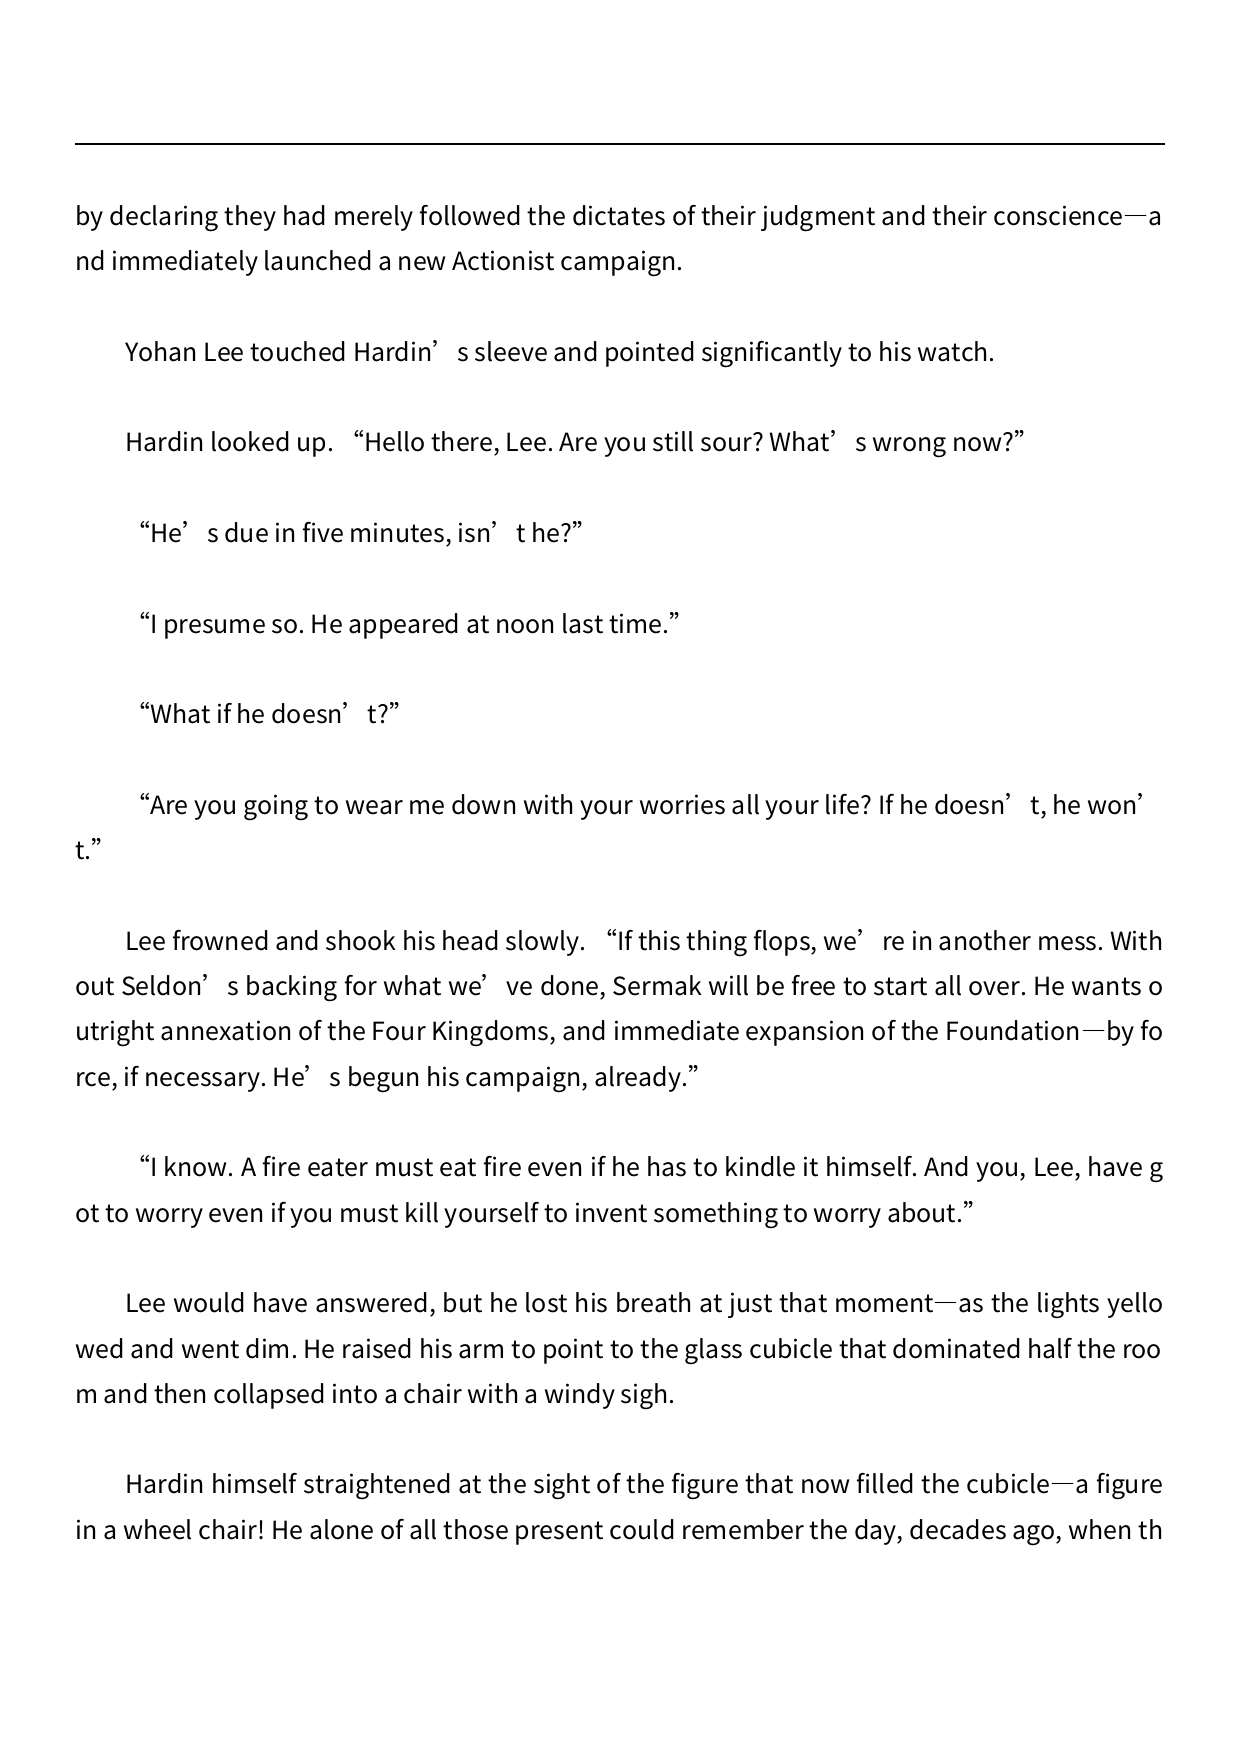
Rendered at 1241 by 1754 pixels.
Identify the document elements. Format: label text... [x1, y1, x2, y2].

text “He’s due in five minutes, isn’t he?” [75, 509, 1165, 554]
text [75, 1461, 1165, 1551]
text “Are you going to wear me down with your worries all your life? If he doesn’t, he won’t.” [75, 781, 1165, 871]
text “What if he doesn’t?” [75, 690, 1165, 736]
text Lee frowned and shook his head slowly. “If this thing flops, we’re in another mess. Without Seldon’s backing for what we’ve done, Sermak will be free to start all over. He wants outright annexation of the Four Kingdoms, and immediate expansion of the Foundation—by force, if necessary. He’s begun his campaign, already.” [75, 917, 1165, 1098]
text Yohan Lee touched Hardin’s sleeve and pointed significantly to his watch. [75, 328, 1165, 373]
text “I presume so. He appeared at noon last time.” [75, 599, 1165, 645]
text Hardin looked up. “Hello there, Lee. Are you still sour? What’s wrong now?” [75, 418, 1165, 464]
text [75, 192, 1165, 282]
text “I know. A fire eater must eat fire even if he has to kindle it himself. And you, Lee, have got to worry even if you must kill yourself to invent something to worry about.” [75, 1143, 1165, 1234]
text Lee would have answered, but he lost his breath at just that moment—as the lights yellowed and went dim. He raised his arm to point to the glass cubicle that dominated half the room and then collapsed into a chair with a windy sigh. [75, 1279, 1165, 1415]
